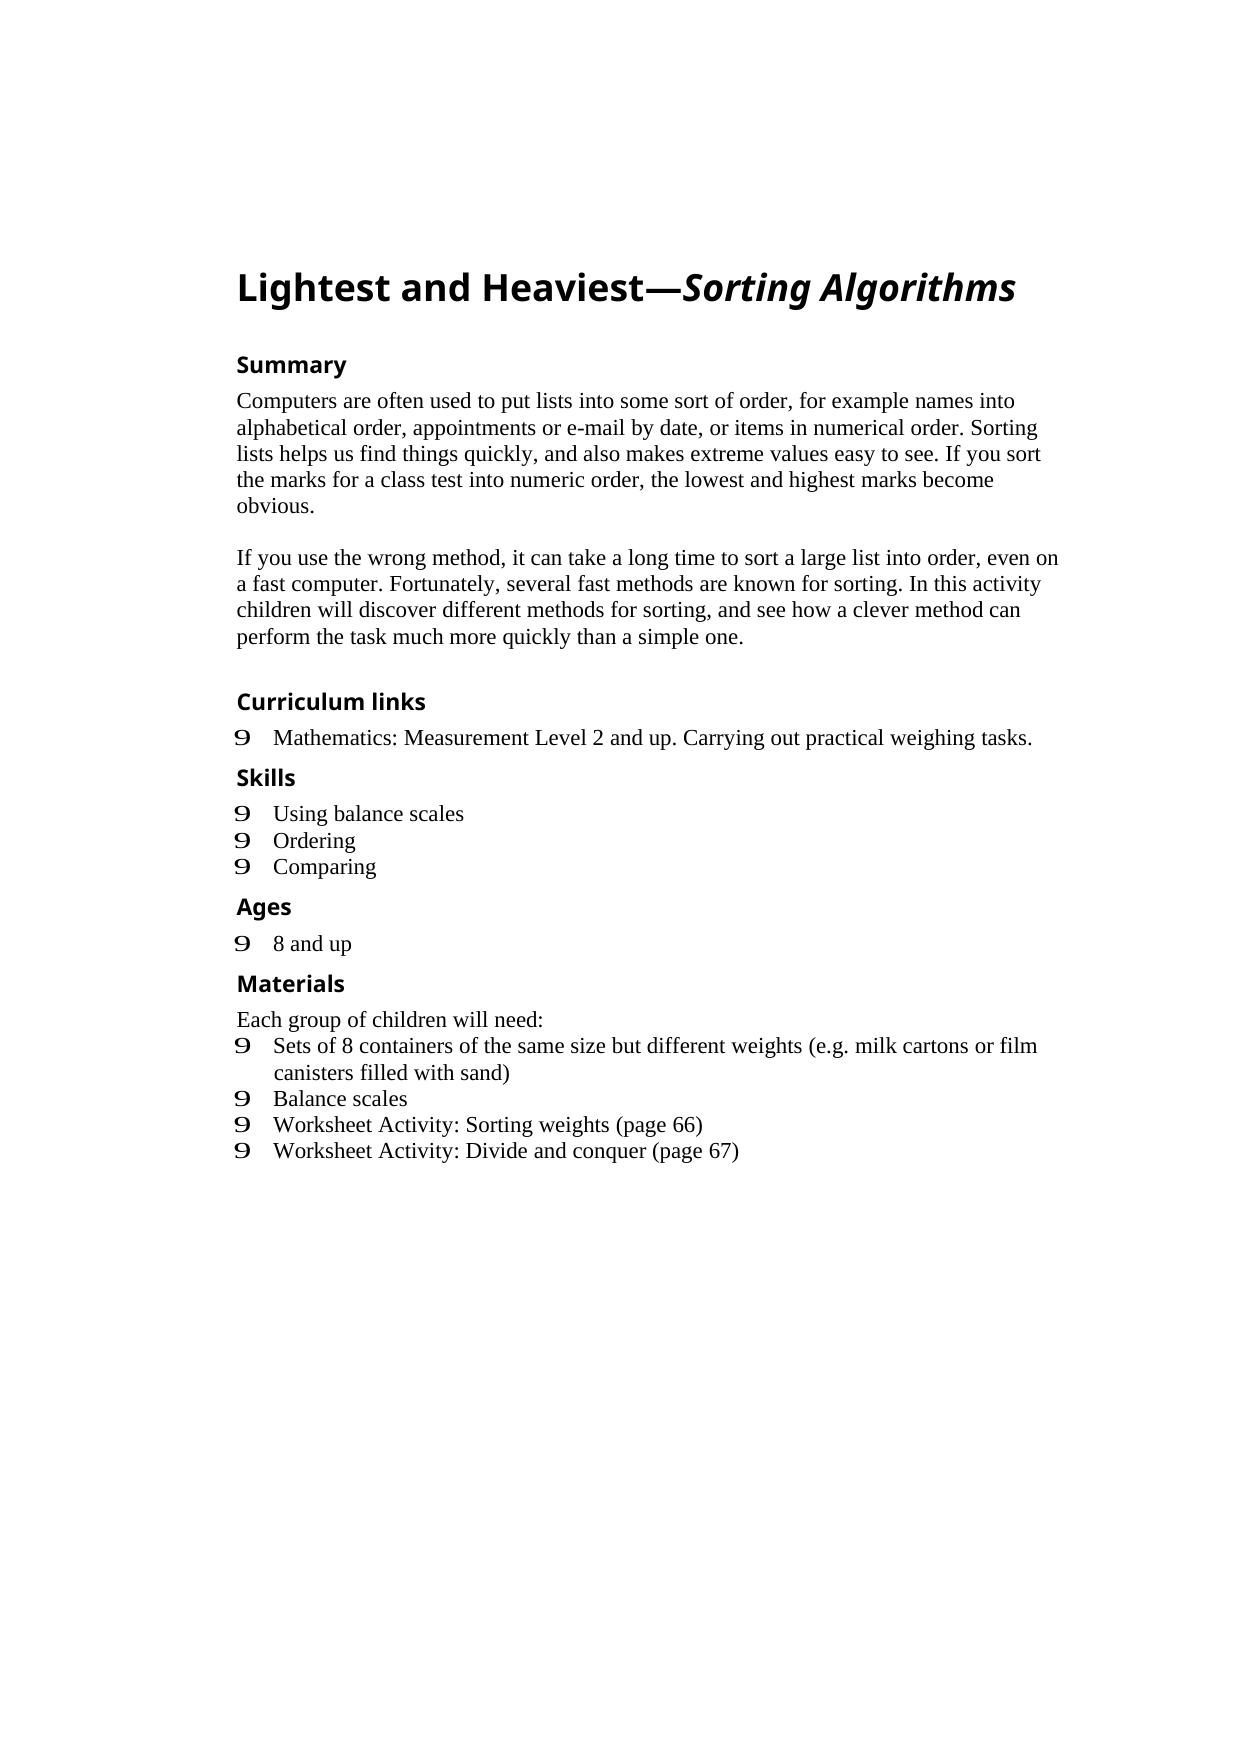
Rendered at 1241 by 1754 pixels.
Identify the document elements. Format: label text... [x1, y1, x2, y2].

text 9 Sets of 8 containers of the same size but different weights (e.g. milk cartons or film canisters filled with sand) [233, 1032, 1044, 1085]
text Materials [236, 967, 1082, 999]
text 9 Mathematics: Measurement Level 2 and up. Carrying out practical weighing tasks. [233, 724, 1082, 751]
text Curriculum links [236, 686, 1082, 717]
text Computers are often used to put lists into some sort of order, for example names into alphabetical order, appointments or e-mail by date, or items in numerical order. Sorting lists helps us find things quickly, and also makes extreme values easy to see. If you sort the marks for a class test into numeric order, the lowest and highest marks become obvious. [236, 387, 1046, 519]
text 9 Worksheet Activity: Divide and conquer (page 67) [233, 1138, 1082, 1164]
text 9 Comparing [233, 853, 1082, 879]
text Lightest and Heaviest—Sorting Algorithms [236, 261, 1082, 312]
text 9 Worksheet Activity: Sorting weights (page 66) [233, 1111, 1082, 1138]
text 9 Ordering [233, 827, 1082, 853]
text 9 Balance scales [233, 1085, 1082, 1111]
text Ages [236, 891, 1082, 922]
text Skills [236, 762, 1082, 793]
text Each group of children will need: [236, 1006, 1082, 1032]
text Summary [236, 349, 1082, 380]
text 9 8 and up [233, 929, 1082, 956]
text 9 Using balance scales [233, 801, 1082, 827]
text If you use the wrong method, it can take a long time to sort a large list into order, even on a fast computer. Fortunately, several fast methods are known for sorting. In this activity children will discover different methods for sorting, and see how a clever method can perform the task much more quickly than a simple one. [236, 544, 1065, 649]
